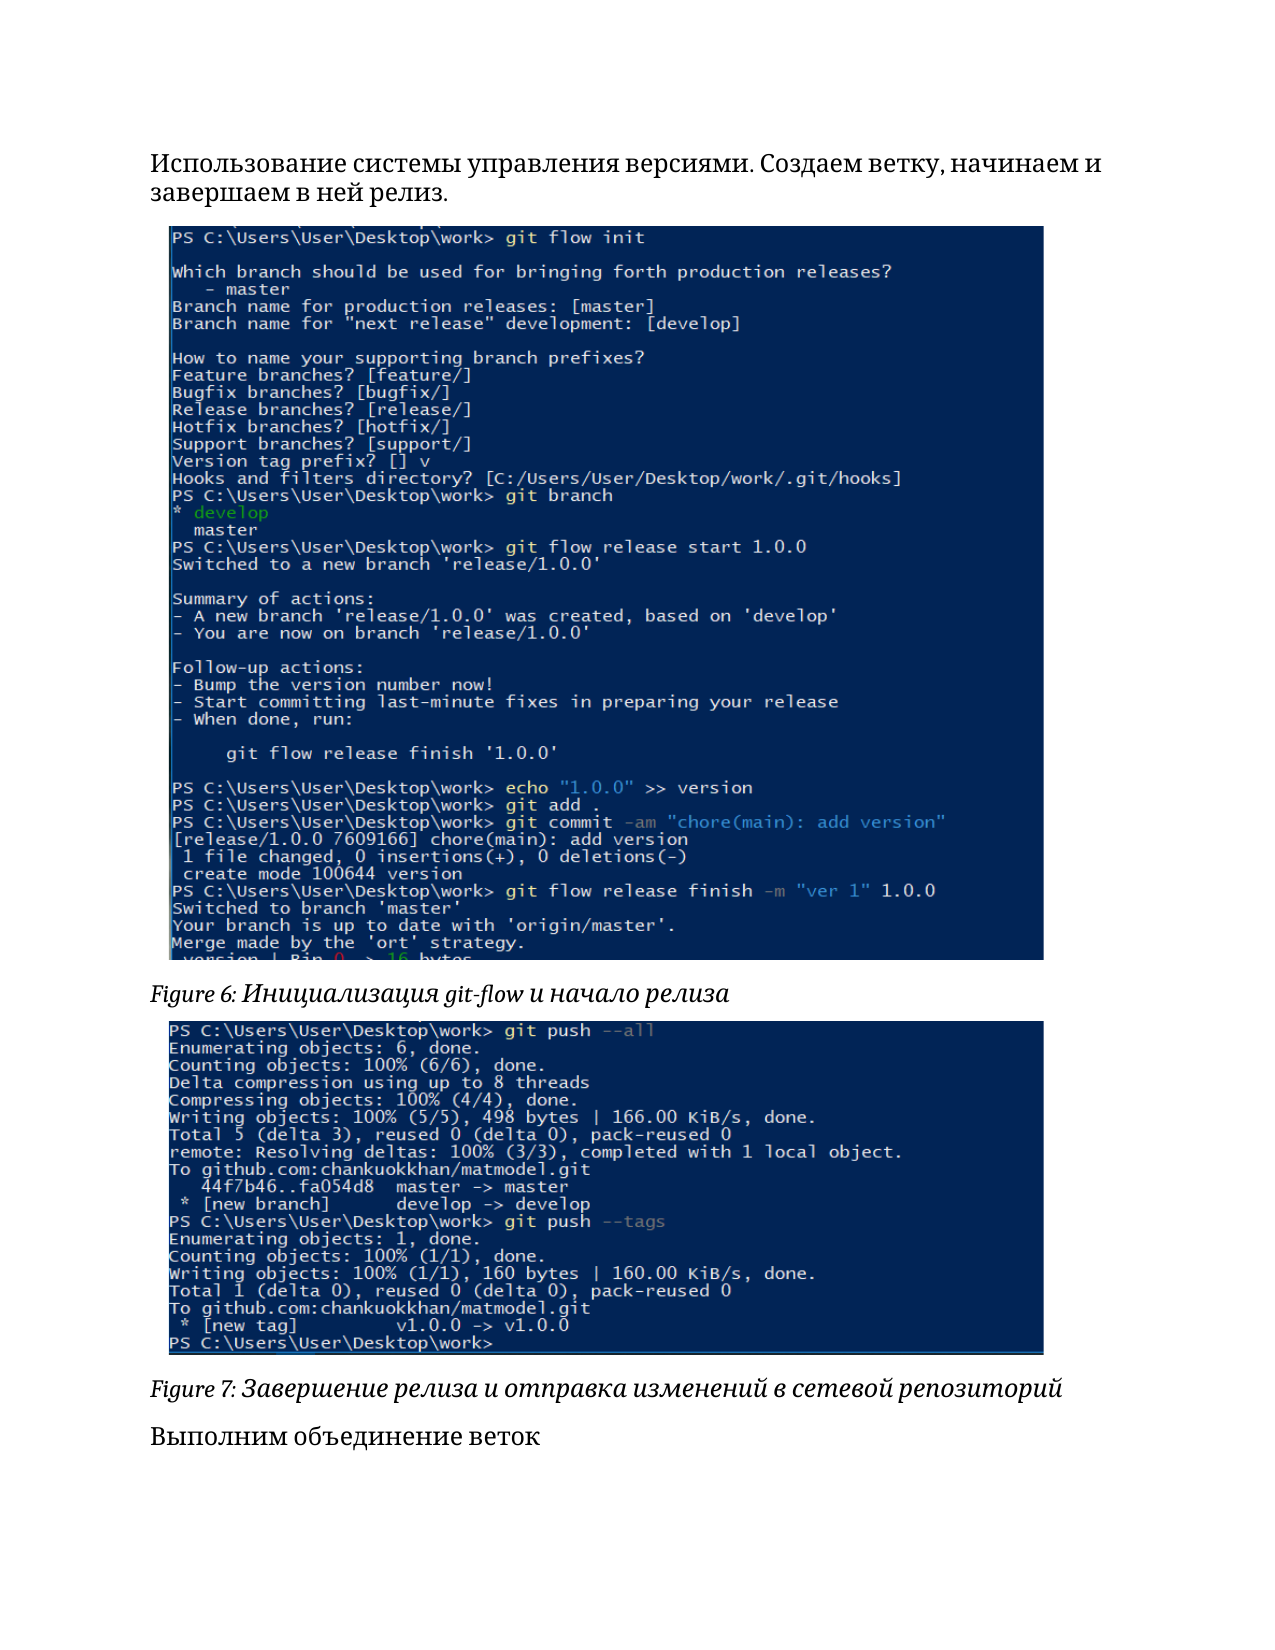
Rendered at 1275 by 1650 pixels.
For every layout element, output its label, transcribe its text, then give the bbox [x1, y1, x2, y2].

text Использование системы управления версиями. Создаем ветку, начинаем и завершаем в ней релиз. [150, 150, 1125, 207]
text Figure 7: Завершение релиза и отправка изменений в сетевой репозиторий [150, 1375, 1125, 1404]
picture [168, 1021, 1044, 1355]
picture [168, 226, 1044, 960]
text Figure 6: Инициализация git-flow и начало релиза [150, 980, 1125, 1009]
text Выполним объединение веток [150, 1423, 1125, 1451]
